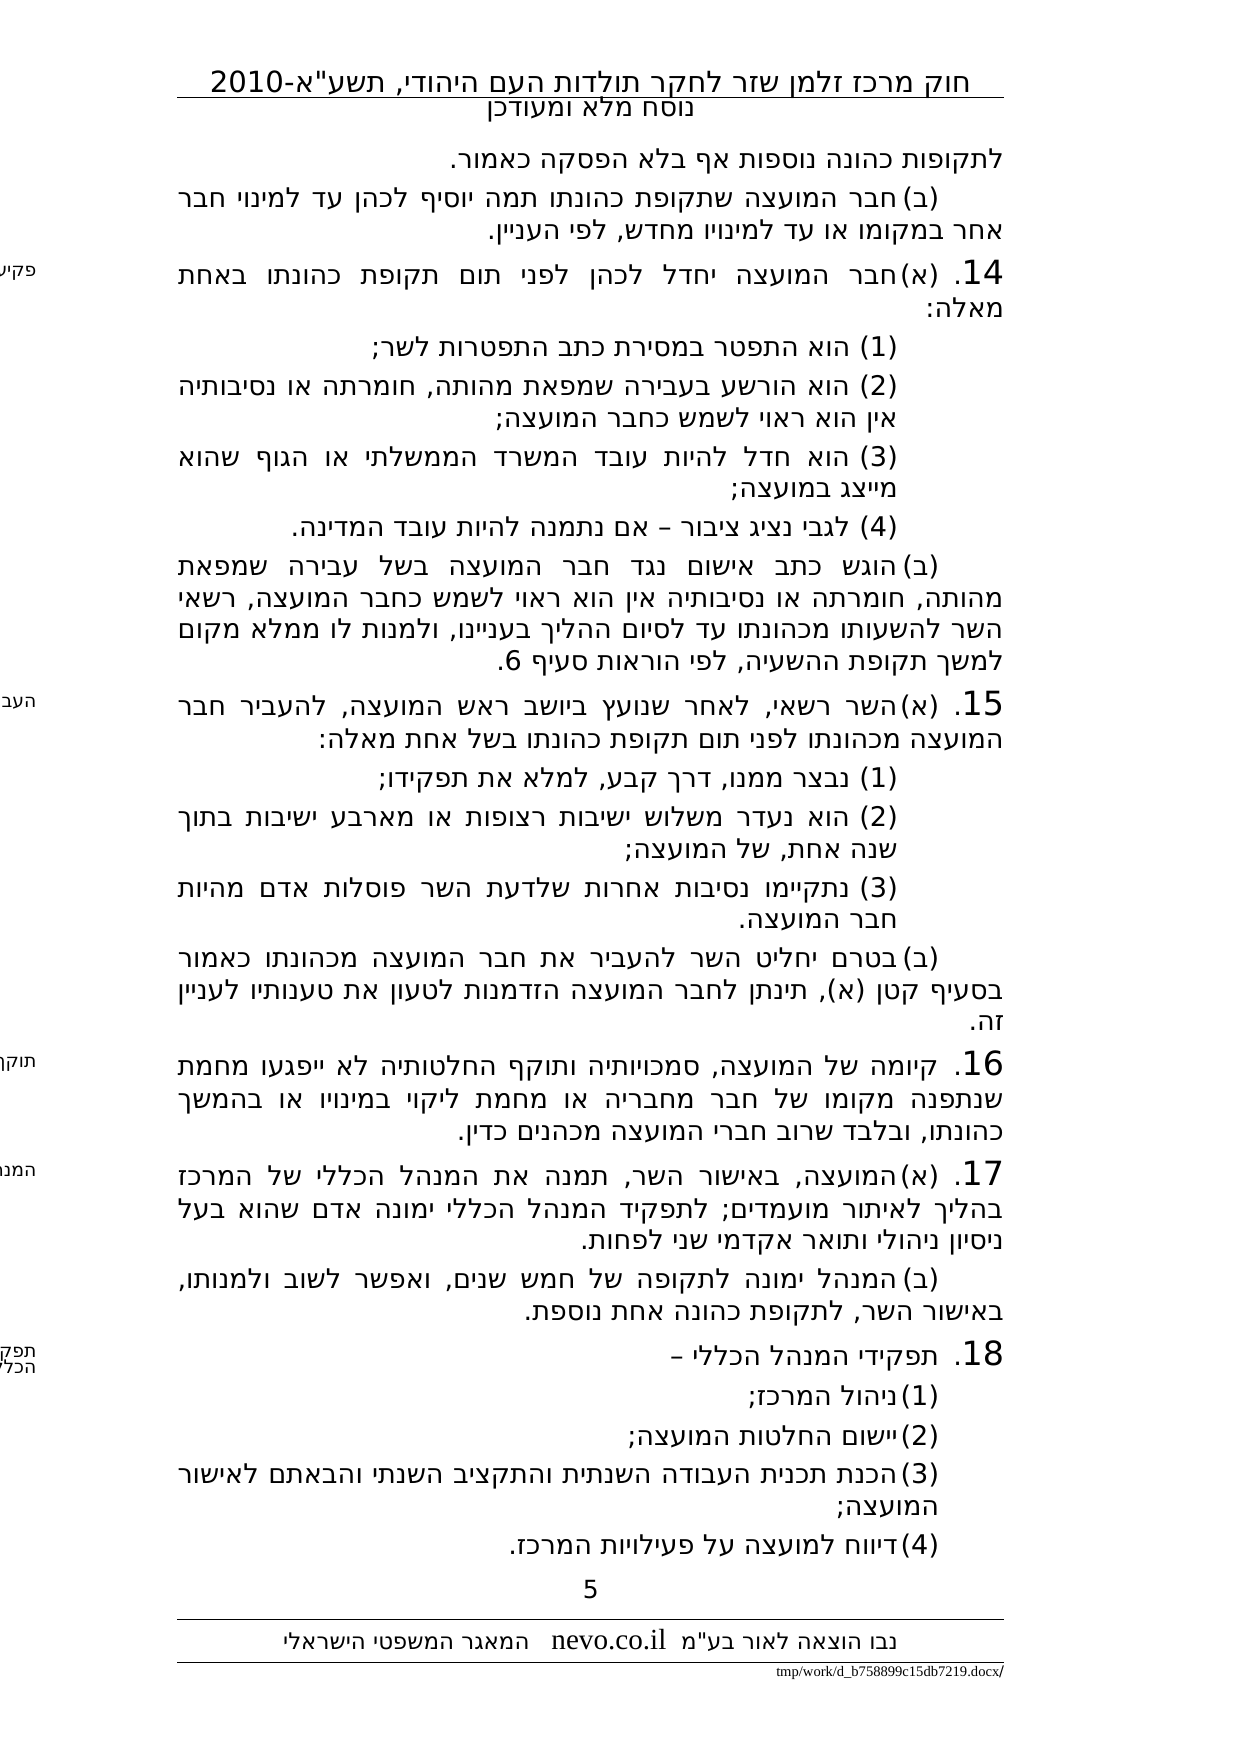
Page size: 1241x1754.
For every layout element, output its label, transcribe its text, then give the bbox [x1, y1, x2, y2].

text 17. (א) המועצה, באישור השר, תמנה את המנהל הכללי של המרכז בהליך לאיתור מועמדים; לתפקיד המנהל הכללי ימונה אדם שהוא בעל ניסיון ניהולי ותואר אקדמי שני לפחות. [177, 1154, 1004, 1256]
text (ב) המנהל ימונה לתקופה של חמש שנים, ואפשר לשוב ולמנותו, באישור השר, לתקופת כהונה אחת נוספת. [177, 1264, 1004, 1327]
text (2) יישום החלטות המועצה; [177, 1420, 939, 1451]
text (ב) בטרם יחליט השר להעביר את חבר המועצה מכהונתו כאמור בסעיף קטן (א), תינתן לחבר המועצה הזדמנות לטעון את טענותיו לעניין זה. [177, 943, 1004, 1037]
text (3) נתקיימו נסיבות אחרות שלדעת השר פוסלות אדם מהיות חבר המועצה. [177, 872, 898, 935]
text (ב) חבר המועצה שתקופת כהונתו תמה יוסיף לכהן עד למינוי חבר אחר במקומו או עד למינויו מחדש, לפי העניין. [177, 183, 1004, 246]
text (3) הוא חדל להיות עובד המשרד הממשלתי או הגוף שהוא מייצג במועצה; [177, 441, 898, 504]
text (2) הוא נעדר משלוש ישיבות רצופות או מארבע ישיבות בתוך שנה אחת, של המועצה; [177, 801, 898, 864]
text (3) הכנת תכנית העבודה השנתית והתקציב השנתי והבאתם לאישור המועצה; [177, 1459, 939, 1522]
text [177, 144, 1004, 175]
text (1) נבצר ממנו, דרך קבע, למלא את תפקידו; [177, 762, 898, 794]
text (1) ניהול המרכז; [177, 1381, 939, 1412]
text 16. קיומה של המועצה, סמכויותיה ותוקף החלטותיה לא ייפגעו מחמת שנתפנה מקומו של חבר מחבריה או מחמת ליקוי במינויו או בהמשך כהונתו, ובלבד שרוב חברי המועצה מכהנים כדין. [177, 1045, 1004, 1147]
text 18. תפקידי המנהל הכללי – [177, 1334, 1004, 1373]
text (ב) הוגש כתב אישום נגד חבר המועצה בשל עבירה שמפאת מהותה, חומרתה או נסיבותיה אין הוא ראוי לשמש כחבר המועצה, רשאי השר להשעותו מכהונתו עד לסיום ההליך בעניינו, ולמנות לו ממלא מקום למשך תקופת ההשעיה, לפי הוראות סעיף 6. [177, 551, 1004, 677]
text 14. (א) חבר המועצה יחדל לכהן לפני תום תקופת כהונתו באחת מאלה: [177, 253, 1004, 324]
text (1) הוא התפטר במסירת כתב התפטרות לשר; [177, 331, 898, 363]
text (4) לגבי נציג ציבור – אם נתמנה להיות עובד המדינה. [177, 512, 898, 543]
text (4) דיווח למועצה על פעילויות המרכז. [177, 1529, 939, 1561]
text 15. (א) השר רשאי, לאחר שנועץ ביושב ראש המועצה, להעביר חבר המועצה מכהונתו לפני תום תקופת כהונתו בשל אחת מאלה: [177, 684, 1004, 755]
text (2) הוא הורשע בעבירה שמפאת מהותה, חומרתה או נסיבותיה אין הוא ראוי לשמש כחבר המועצה; [177, 370, 898, 433]
